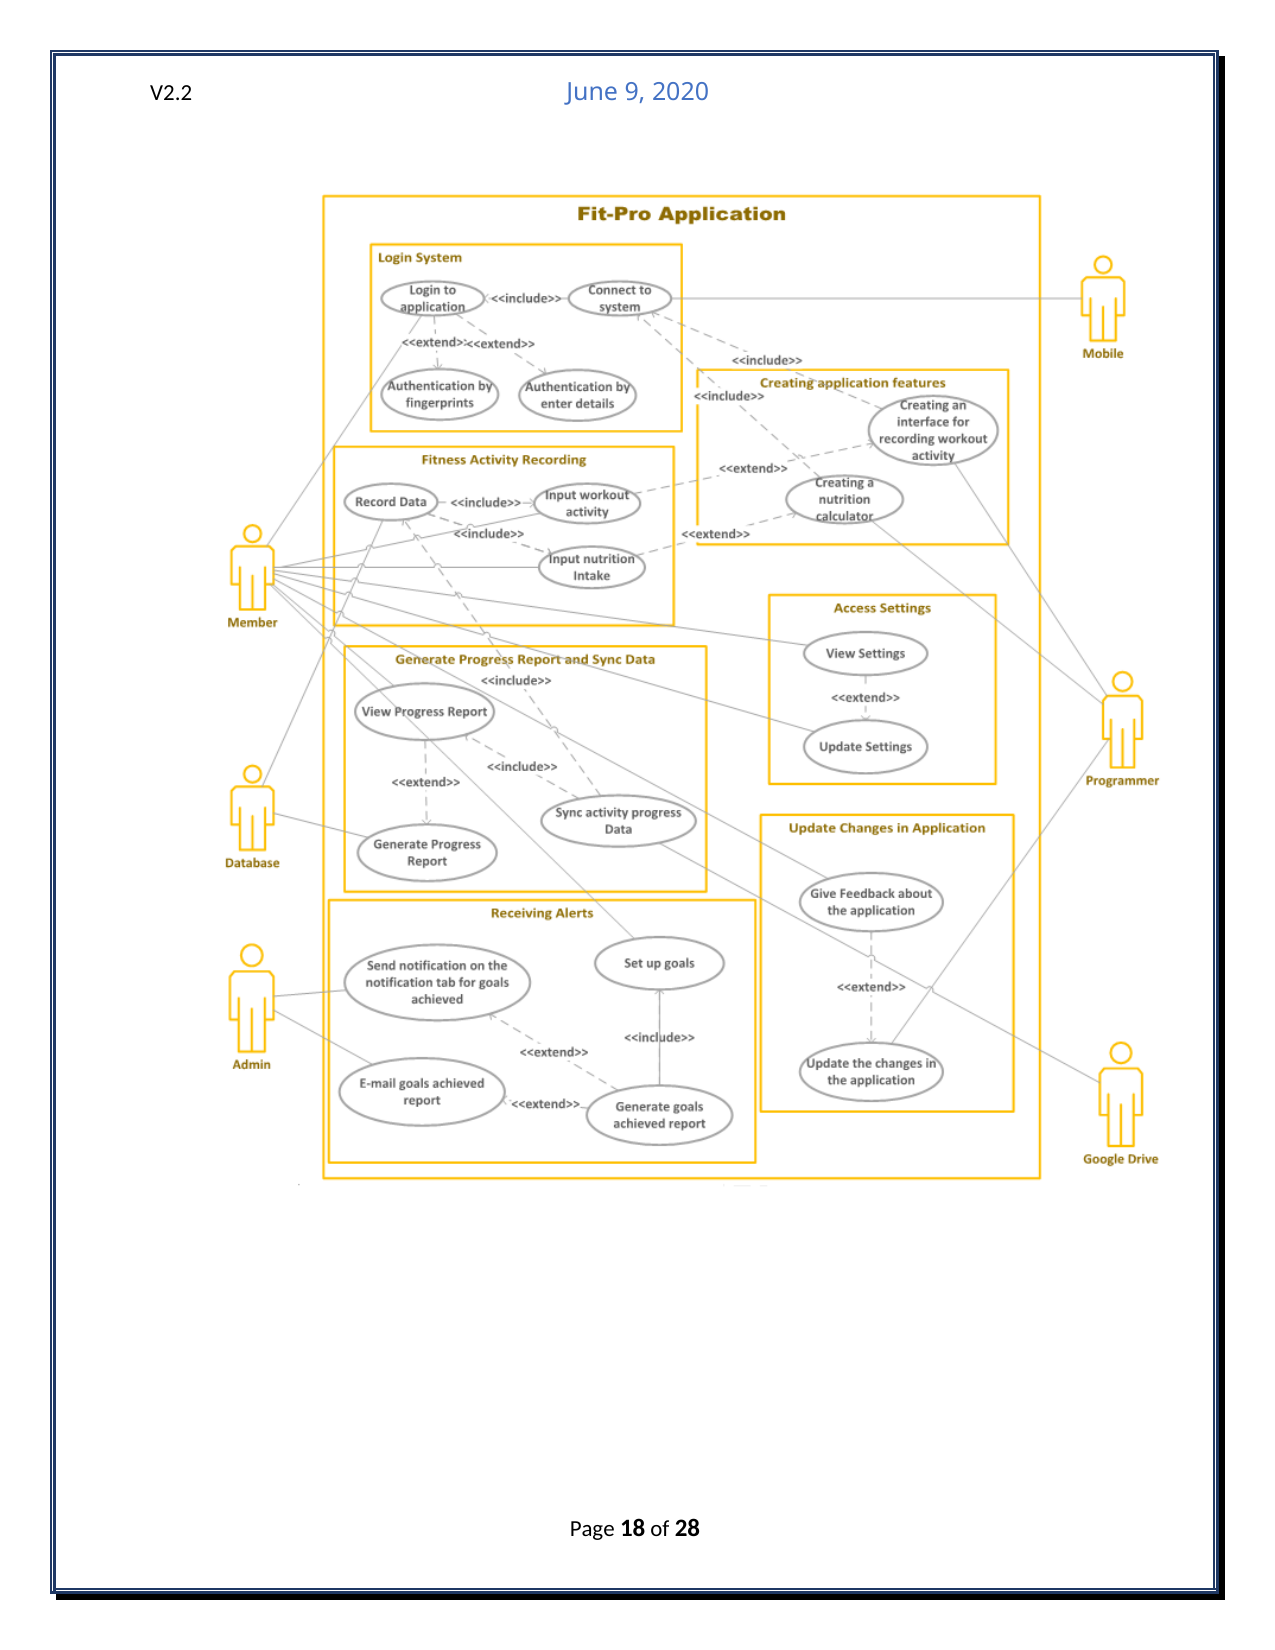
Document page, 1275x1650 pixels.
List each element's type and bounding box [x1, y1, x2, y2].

picture [150, 150, 1204, 1247]
